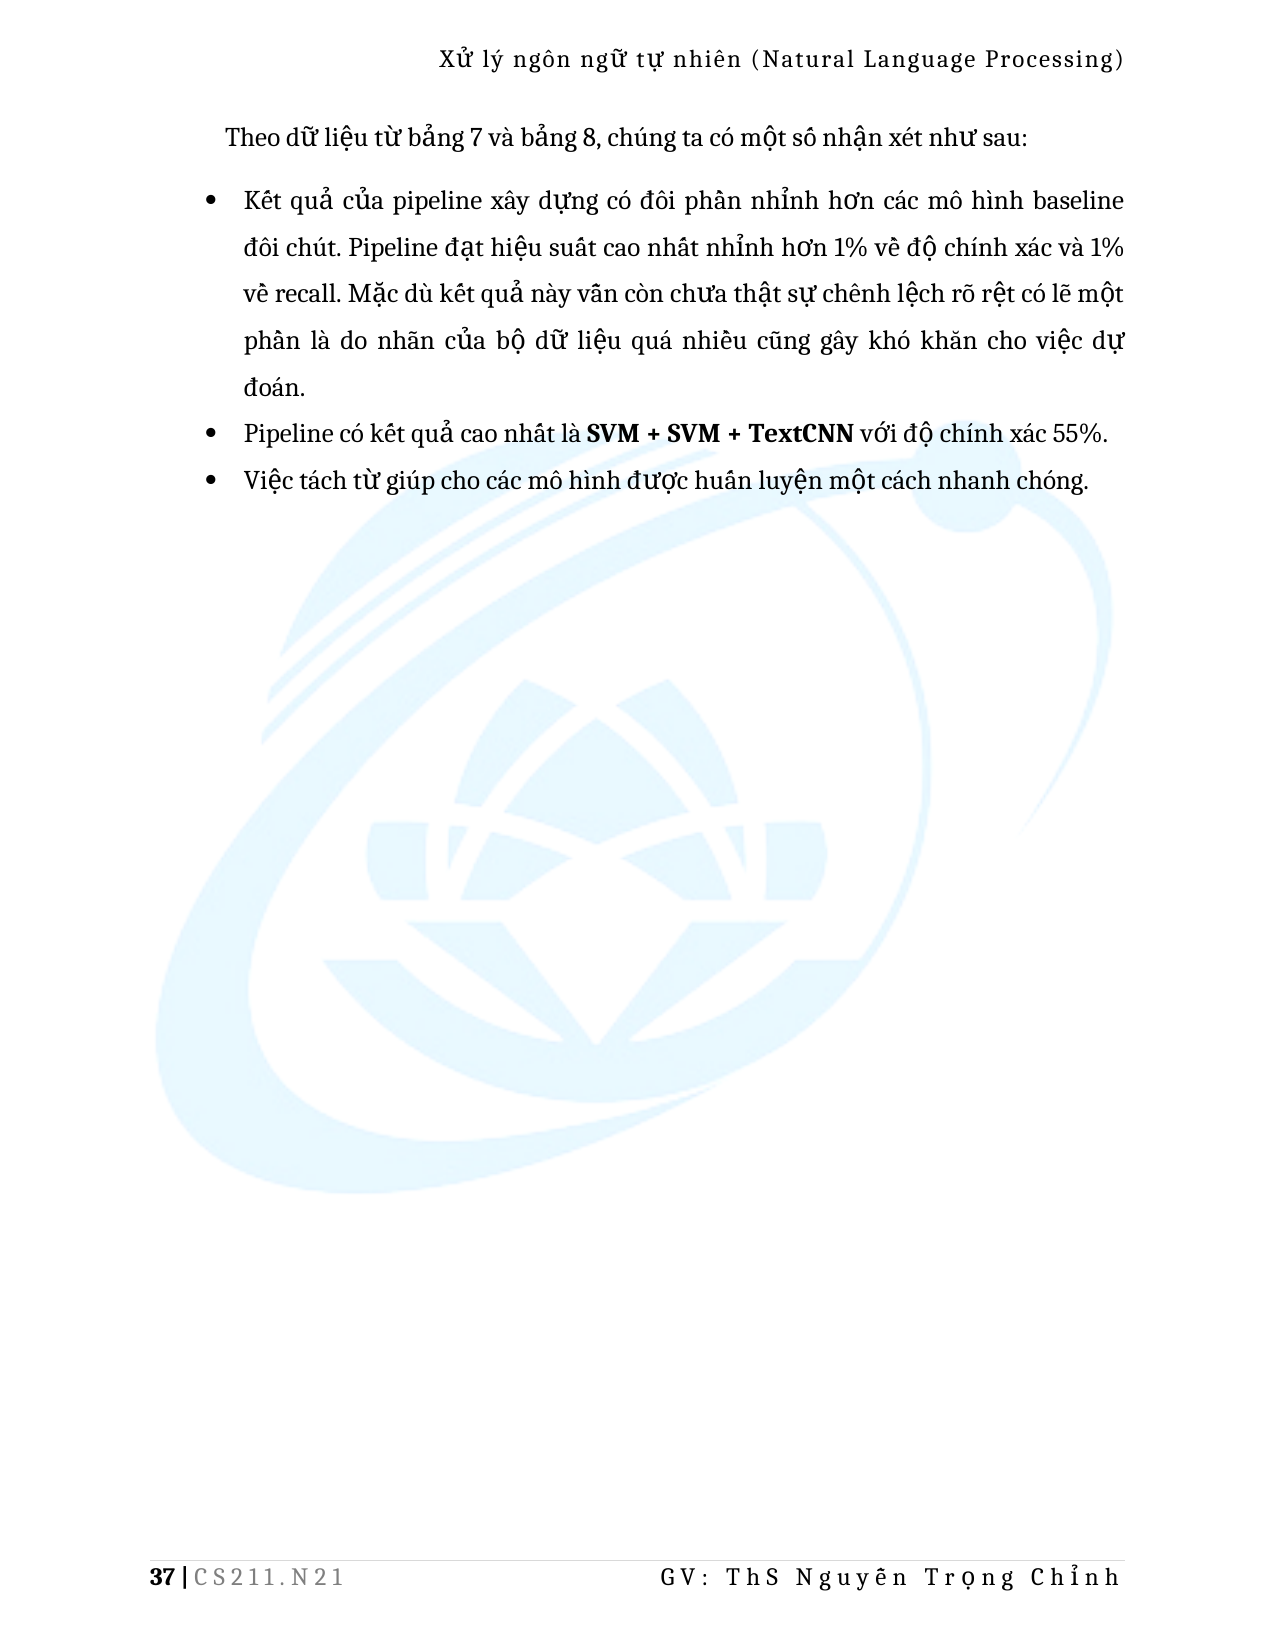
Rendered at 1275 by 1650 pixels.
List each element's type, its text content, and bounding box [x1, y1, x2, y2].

list Kết quả của pipeline xây dựng có đôi phần nhỉnh hơn các mô hình baseline đôi chút. Pipeline đạt hiệu suất cao nhất nhỉnh hơn 1% về độ chính xác và 1% về recall. Mặc dù kết quả này vẫn còn chưa thật sự chênh lệch rõ rệt có lẽ một phần là do nhãn của bộ dữ liệu quá nhiều cũng gây khó khăn cho việc dự đoán. [206, 185, 1125, 403]
text Theo dữ liệu từ bảng 7 và bảng 8, chúng ta có một số nhận xét như sau: [150, 122, 1125, 153]
list Pipeline có kết quả cao nhất là SVM + SVM + TextCNN với độ chính xác 55%. [206, 418, 1125, 450]
list Việc tách từ giúp cho các mô hình được huấn luyện một cách nhanh chóng. [206, 465, 1125, 496]
